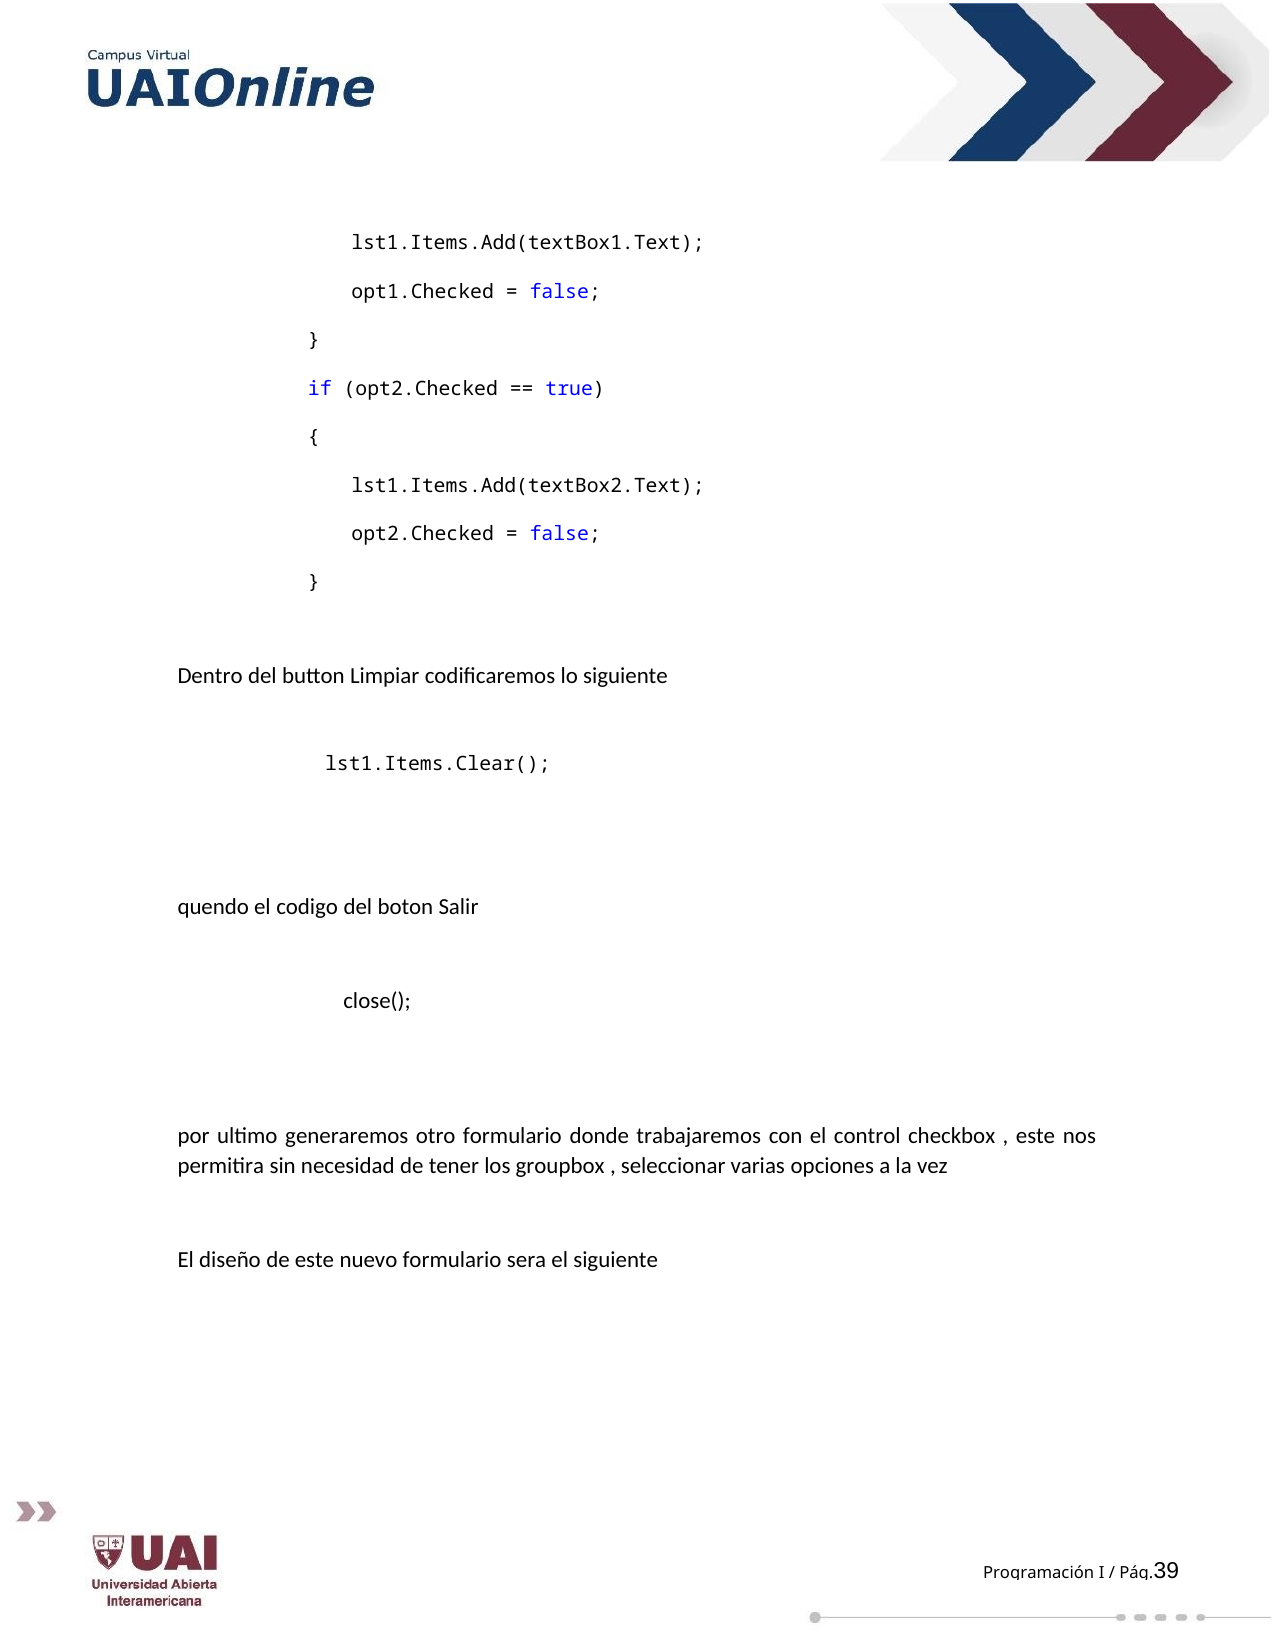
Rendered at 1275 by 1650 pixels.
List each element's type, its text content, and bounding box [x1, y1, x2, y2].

text El diseño de este nuevo formulario sera el siguiente [177, 1245, 1267, 1273]
picture [84, 3, 1270, 162]
text lst1.Items.Add(textBox2.Text); opt2.Checked = false; [351, 471, 756, 546]
text } [308, 326, 1267, 353]
text quendo el codigo del boton Salir [177, 892, 1267, 920]
text close(); [343, 986, 1267, 1014]
text { [308, 422, 1267, 449]
text if (opt2.Checked == true) [308, 374, 1267, 401]
picture [9, 1499, 1272, 1630]
text lst1.Items.Clear(); [325, 749, 1267, 777]
text } [308, 567, 1267, 594]
text por ultimo generaremos otro formulario donde trabajaremos con el control checkbox , este nos permitira sin necesidad de tener los groupbox , seleccionar varias opciones a la vez [177, 1121, 1117, 1179]
text lst1.Items.Add(textBox1.Text); opt1.Checked = false; [351, 228, 756, 304]
text Dentro del button Limpiar codificaremos lo siguiente [177, 661, 1267, 689]
